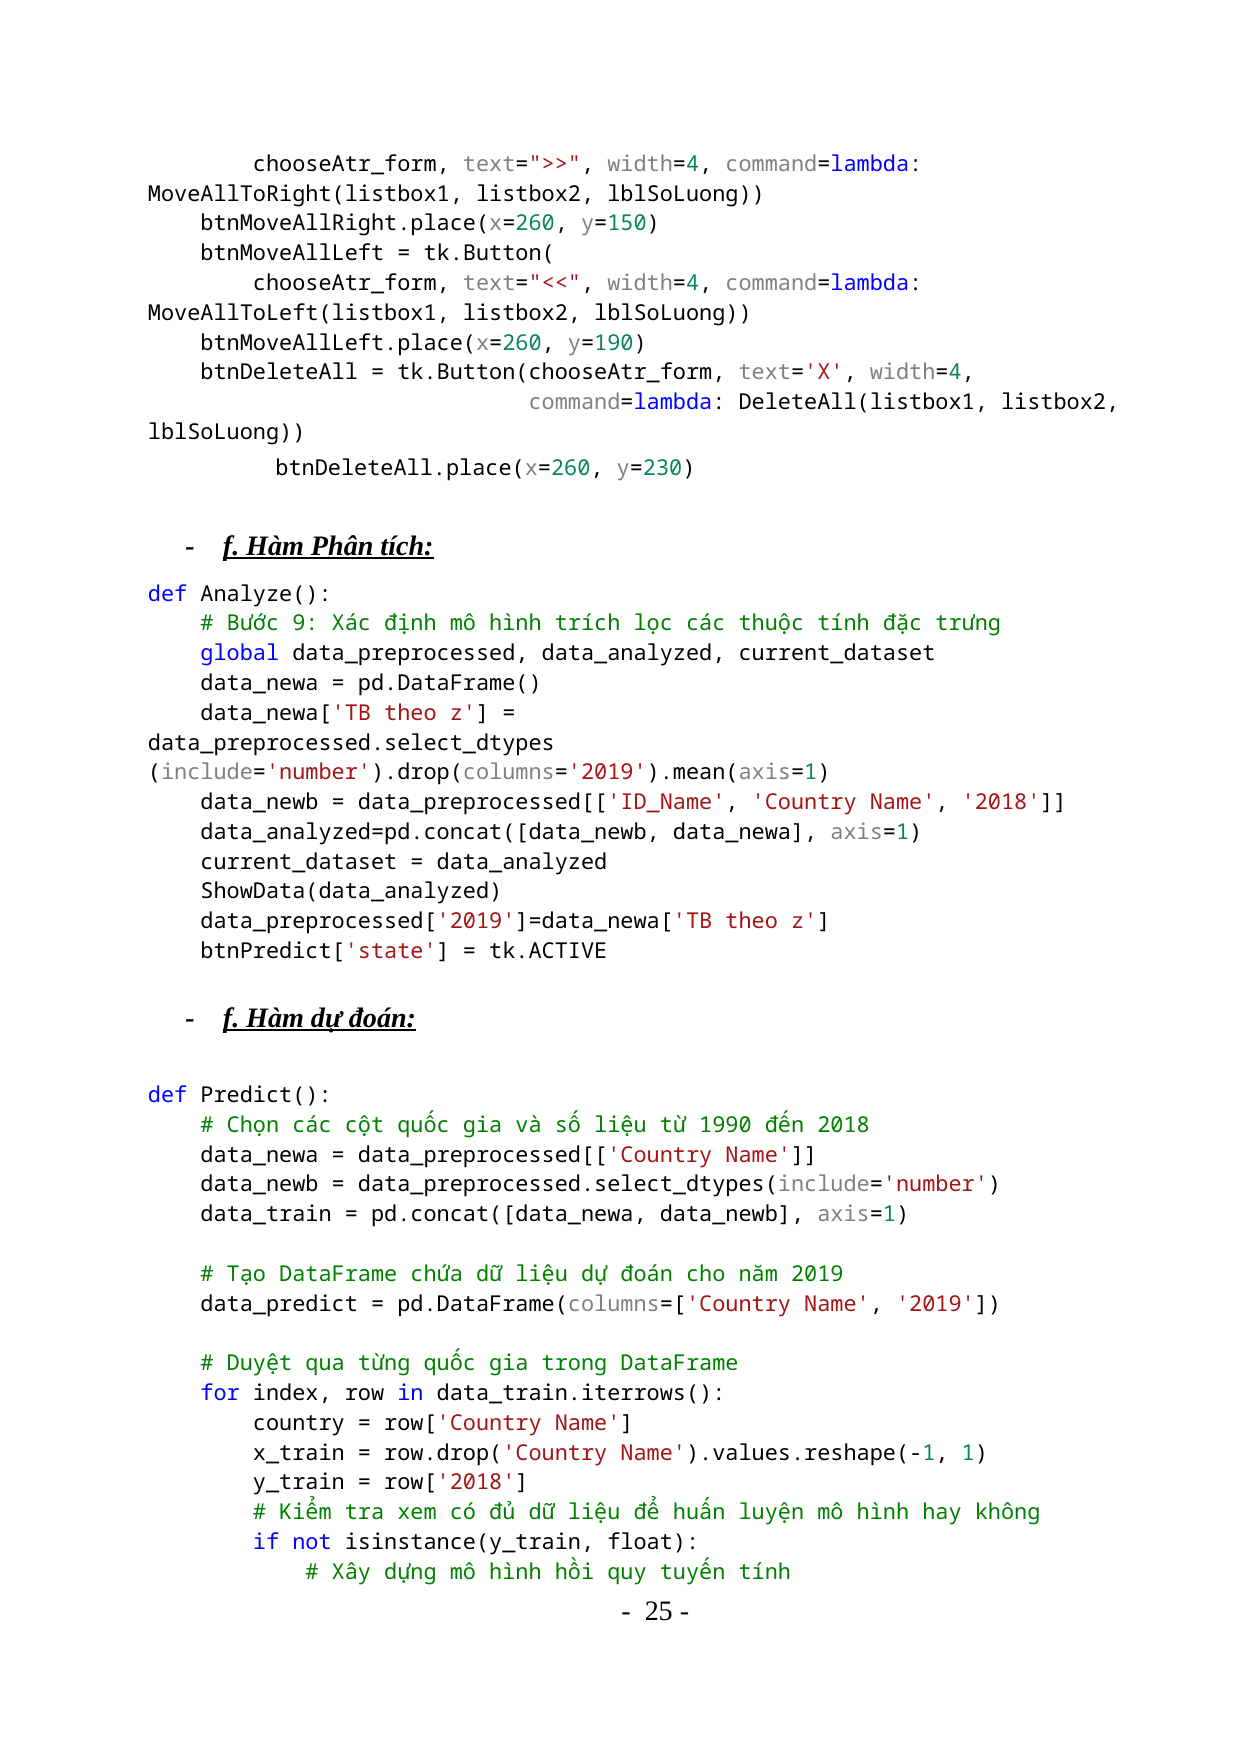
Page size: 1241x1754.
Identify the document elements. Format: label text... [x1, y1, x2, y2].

text current_dataset = data_analyzed [148, 846, 1162, 875]
list f. Hàm Phân tích: [185, 529, 1162, 562]
text for index, row in data_train.iterrows(): [148, 1377, 1162, 1407]
text if not isinstance(y_train, float): [148, 1526, 1162, 1556]
text data_predict = pd.DataFrame(columns=['Country Name', '2019']) [148, 1287, 1162, 1317]
text data_analyzed=pd.concat([data_newb, data_newa], axis=1) [148, 816, 1162, 846]
text chooseAtr_form, text=">>", width=4, command=lambda: MoveAllToRight(listbox1, listbox2, lblSoLuong)) [148, 148, 1162, 207]
text btnDeleteAll = tk.Button(chooseAtr_form, text='X', width=4, [148, 356, 1162, 386]
text # Kiểm tra xem có đủ dữ liệu để huấn luyện mô hình hay không [148, 1496, 1162, 1526]
text command=lambda: DeleteAll(listbox1, listbox2, lblSoLuong)) [148, 386, 1162, 446]
text chooseAtr_form, text="<<", width=4, command=lambda: MoveAllToLeft(listbox1, listbox2, lblSoLuong)) [148, 267, 1162, 326]
text global data_preprocessed, data_analyzed, current_dataset [148, 637, 1162, 667]
text btnMoveAllLeft.place(x=260, y=190) [148, 326, 1162, 356]
text def Analyze(): [148, 577, 1162, 607]
text # Chọn các cột quốc gia và số liệu từ 1990 đến 2018 [148, 1109, 1162, 1138]
text # Bước 9: Xác định mô hình trích lọc các thuộc tính đặc trưng [148, 607, 1162, 637]
text country = row['Country Name'] [148, 1407, 1162, 1436]
text # Xây dựng mô hình hồi quy tuyến tính [148, 1556, 1162, 1585]
text btnMoveAllRight.place(x=260, y=150) [148, 207, 1162, 237]
text data_newa = data_preprocessed[['Country Name']] [148, 1138, 1162, 1168]
text def Predict(): [148, 1079, 1162, 1109]
text data_newa = pd.DataFrame() [148, 667, 1162, 697]
text btnMoveAllLeft = tk.Button( [148, 237, 1162, 267]
text data_train = pd.concat([data_newa, data_newb], axis=1) [148, 1198, 1162, 1228]
text x_train = row.drop('Country Name').values.reshape(-1, 1) [148, 1436, 1162, 1466]
text data_newb = data_preprocessed.select_dtypes(include='number') [148, 1168, 1162, 1198]
list f. Hàm dự đoán: [185, 1001, 1162, 1033]
text # Tạo DataFrame chứa dữ liệu dự đoán cho năm 2019 [148, 1258, 1162, 1287]
text ShowData(data_analyzed) [148, 875, 1162, 905]
text # Duyệt qua từng quốc gia trong DataFrame [148, 1347, 1162, 1377]
text data_newb = data_preprocessed[['ID_Name', 'Country Name', '2018']] [148, 786, 1162, 816]
text y_train = row['2018'] [148, 1466, 1162, 1496]
text data_newa['TB theo z'] = data_preprocessed.select_dtypes(include='number').drop(columns='2019').mean(axis=1) [148, 697, 1162, 786]
text data_preprocessed['2019']=data_newa['TB theo z'] [148, 905, 1162, 935]
list btnDeleteAll.place(x=260, y=230) [223, 452, 1162, 482]
text btnPredict['state'] = tk.ACTIVE [148, 935, 1162, 965]
